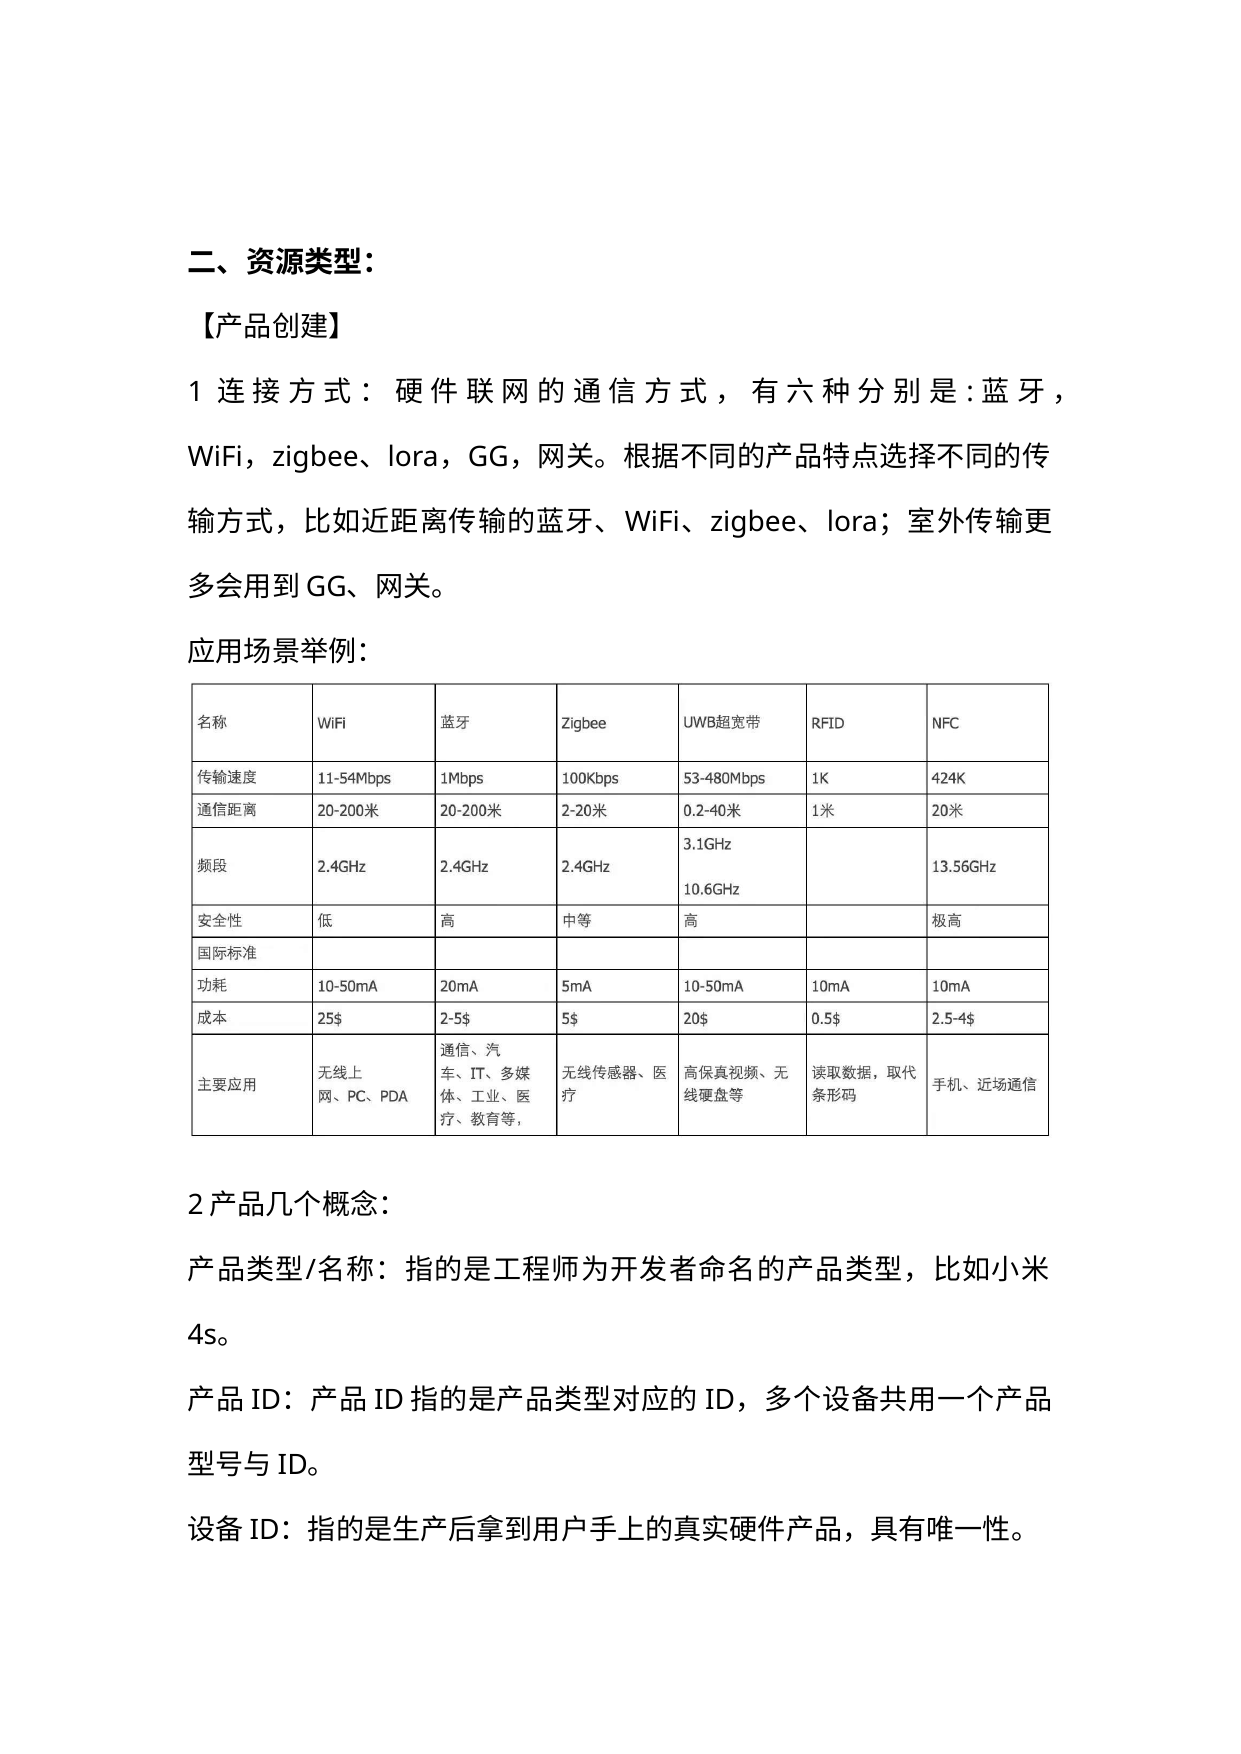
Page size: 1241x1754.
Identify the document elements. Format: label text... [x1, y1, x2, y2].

picture [187, 682, 1053, 1138]
text 二、资源类型： [187, 227, 1053, 292]
text 1连接方式：硬件联网的通信方式，有六种分别是:蓝牙，WiFi，zigbee、lora，GG，网关。根据不同的产品特点选择不同的传输方式，比如近距离传输的蓝牙、WiFi、zigbee、lora；室外传输更多会用到GG、网关。 [187, 357, 1053, 617]
text 【产品创建】 [187, 292, 1053, 357]
text 产品类型/名称：指的是工程师为开发者命名的产品类型，比如小米4s。 [187, 1234, 1053, 1364]
text 产品ID：产品ID指的是产品类型对应的ID，多个设备共用一个产品型号与ID。 [187, 1364, 1053, 1494]
text 2产品几个概念： [187, 1169, 1053, 1234]
text 应用场景举例： [187, 617, 1053, 682]
text 设备ID：指的是生产后拿到用户手上的真实硬件产品，具有唯一性。 [187, 1494, 1053, 1559]
